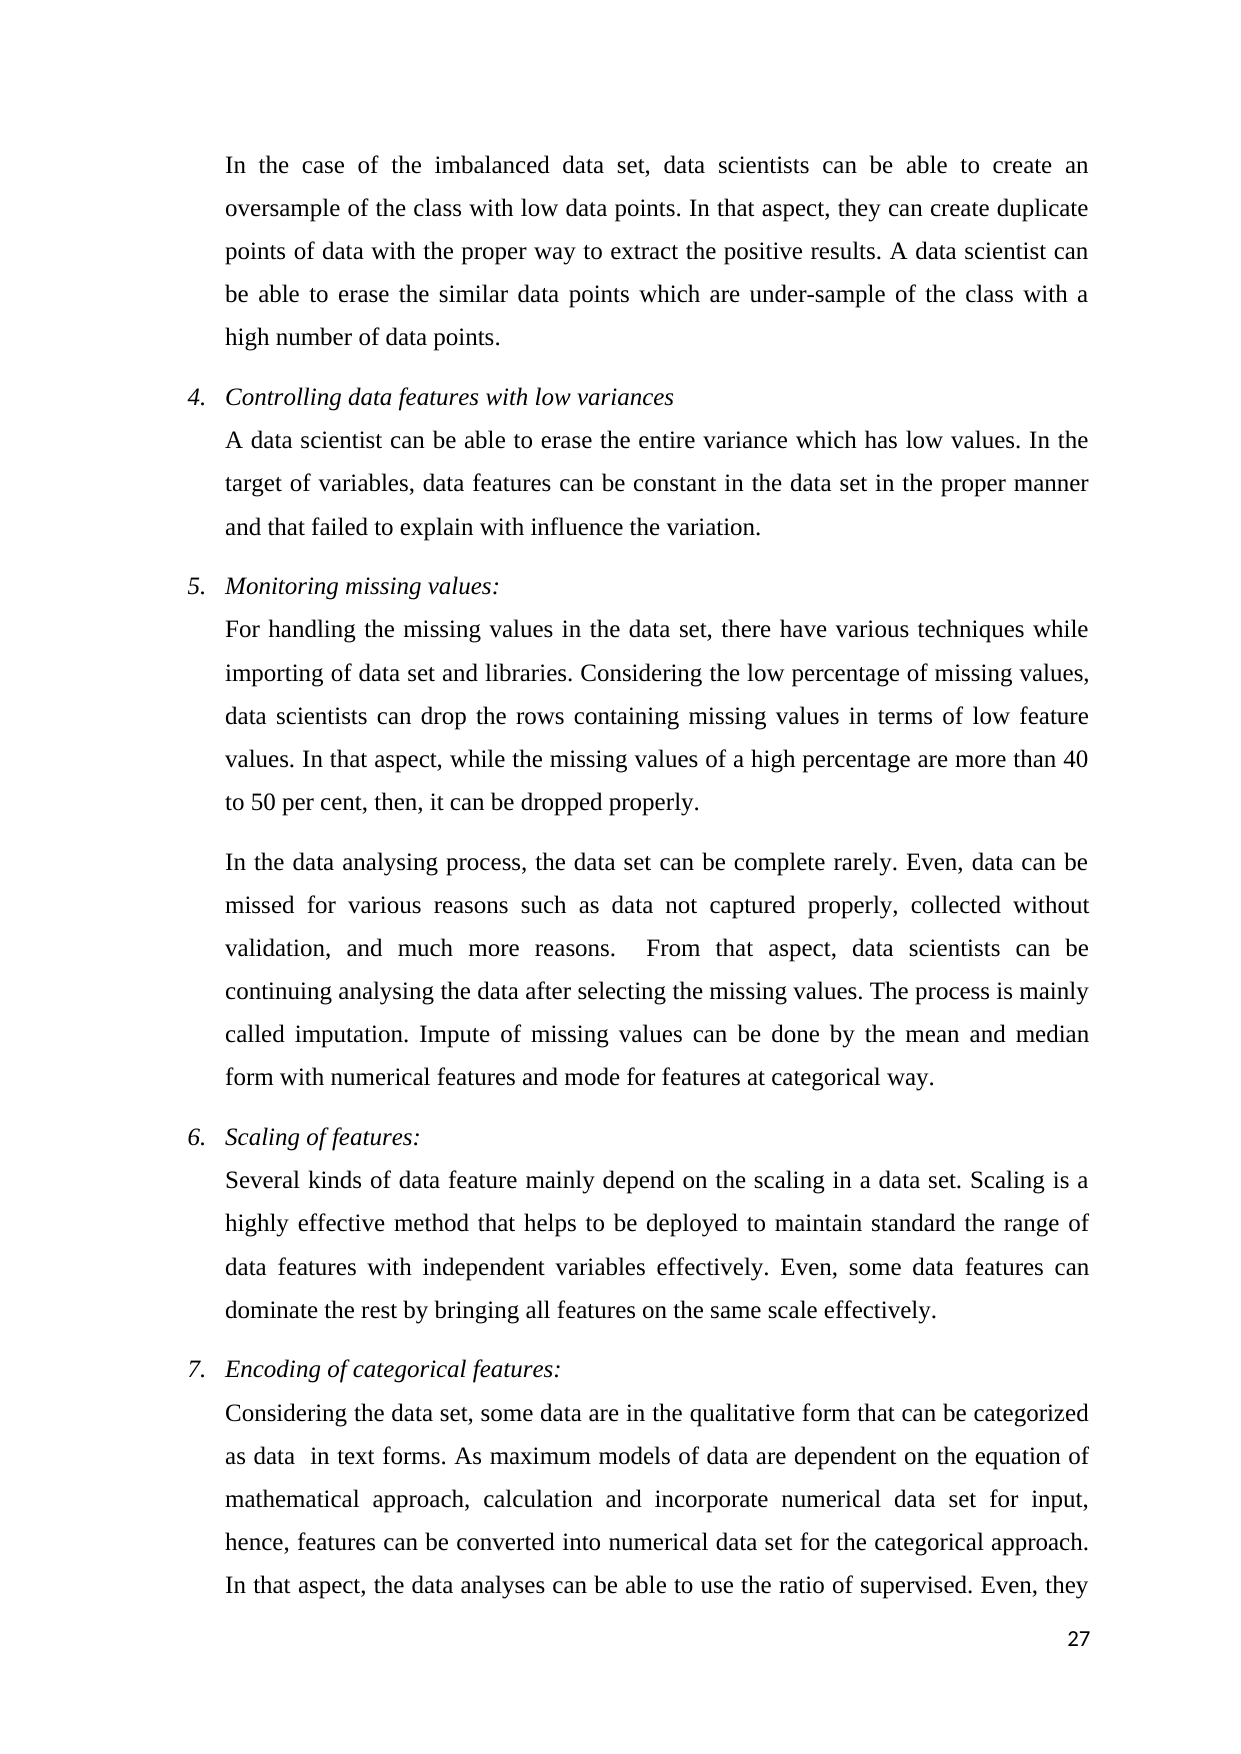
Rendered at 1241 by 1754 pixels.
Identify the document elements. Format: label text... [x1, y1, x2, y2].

text Several kinds of data feature mainly depend on the scaling in a data set. Scaling is a highly effective method that helps to be deployed to maintain standard the range of data features with independent variables effectively. Even, some data features can dominate the rest by bringing all features on the same scale effectively. [225, 1165, 1090, 1323]
text In the case of the imbalanced data set, data scientists can be able to create an oversample of the class with low data points. In that aspect, they can create duplicate points of data with the proper way to extract the positive results. A data scientist can be able to erase the similar data points which are under-sample of the class with a high number of data points. [225, 150, 1090, 351]
text In the data analysing process, the data set can be complete rarely. Even, data can be missed for various reasons such as data not captured properly, collected without validation, and much more reasons. From that aspect, data scientists can be continuing analysing the data after selecting the missing values. The process is mainly called imputation. Impute of missing values can be done by the mean and median form with numerical features and mode for features at categorical way. [225, 847, 1090, 1091]
list Encoding of categorical features: [187, 1354, 1090, 1383]
text For handling the missing values in the data set, there have various techniques while importing of data set and libraries. Considering the low percentage of missing values, data scientists can drop the rows containing missing values in terms of low feature values. In that aspect, while the missing values of a high percentage are more than 40 to 50 per cent, then, it can be dropped properly. [225, 614, 1090, 816]
list Monitoring missing values: [187, 571, 1090, 600]
list Scaling of features: [187, 1122, 1090, 1151]
text A data scientist can be able to erase the entire variance which has low values. In the target of variables, data features can be constant in the data set in the proper manner and that failed to explain with influence the variation. [225, 425, 1090, 540]
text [225, 1398, 1090, 1599]
list Controlling data features with low variances [187, 382, 1090, 411]
